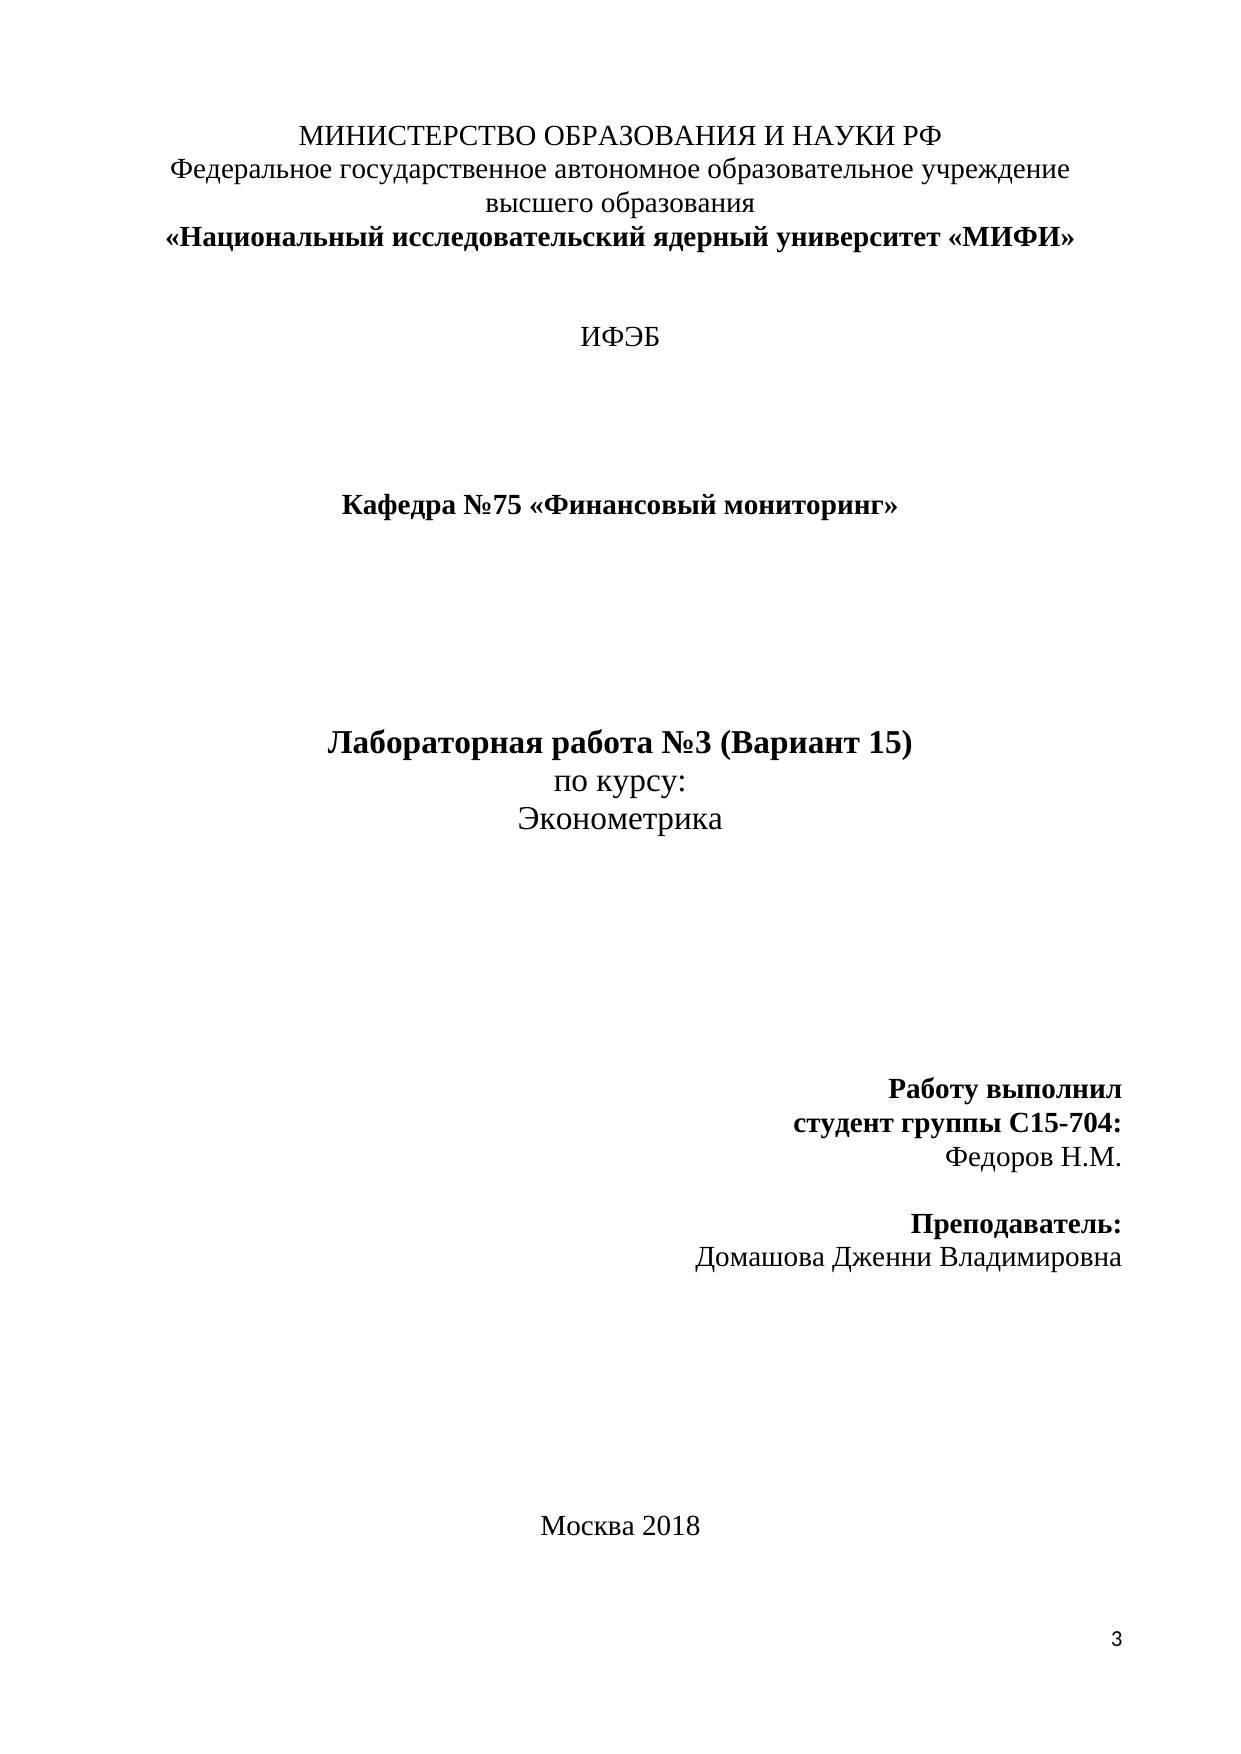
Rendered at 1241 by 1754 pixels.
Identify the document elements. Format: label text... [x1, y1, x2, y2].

text Кафедра №75 «Финансовый мониторинг» [118, 487, 1122, 521]
text МИНИСТЕРСТВО ОБРАЗОВАНИЯ И НАУКИ РФ [118, 118, 1122, 152]
text высшего образования [118, 185, 1122, 219]
text ИФЭБ [118, 319, 1122, 353]
text Преподаватель: [118, 1206, 1122, 1239]
text Федоров Н.М. [118, 1139, 1122, 1172]
text Эконометрика [118, 798, 1122, 837]
text Домашова Дженни Владимировна [118, 1239, 1122, 1273]
text Лабораторная работа №3 (Вариант 15) [118, 722, 1122, 760]
text Федеральное государственное автономное образовательное учреждение [118, 152, 1122, 185]
text по курсу: [118, 760, 1122, 798]
text Работу выполнил [118, 1072, 1122, 1105]
text Москва 2018 [118, 1508, 1122, 1541]
text «Национальный исследовательский ядерный университет «МИФИ» [118, 219, 1122, 252]
text студент группы С15-704: [118, 1105, 1122, 1139]
